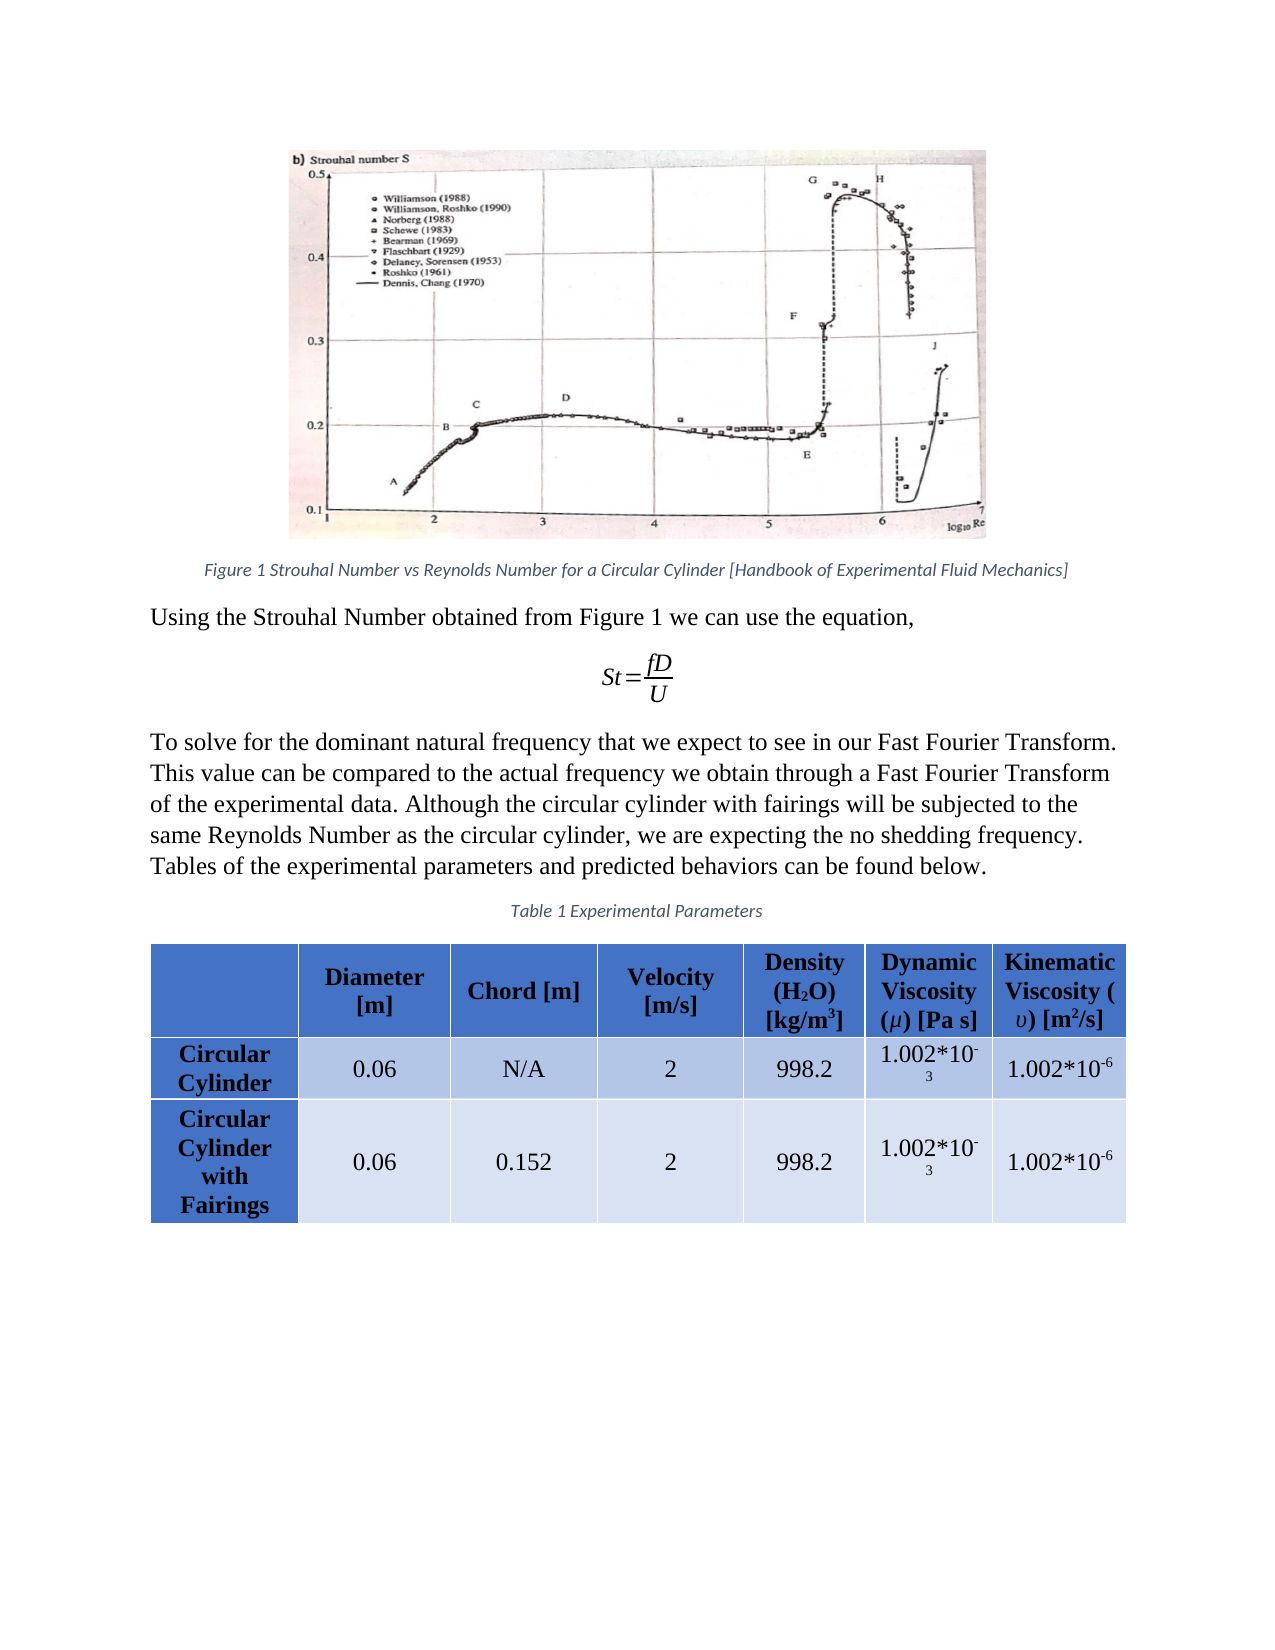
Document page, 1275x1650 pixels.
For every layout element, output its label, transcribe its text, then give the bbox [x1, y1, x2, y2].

picture [288, 150, 987, 539]
table_cell 1.002*10-3 [866, 1100, 992, 1223]
table_cell 0.06 [299, 1100, 450, 1223]
table_cell 998.2 [744, 1100, 864, 1223]
table_cell 1.002*10-6 [993, 1038, 1126, 1098]
table_header Diameter [m] [299, 944, 450, 1037]
table_cell 2 [598, 1100, 743, 1223]
table_header Density (H2O) [kg/m3] [744, 944, 864, 1037]
table_header Kinematic Viscosity () [m2/s] [993, 944, 1126, 1037]
table_cell N/A [451, 1038, 597, 1098]
text Figure 1 Strouhal Number vs Reynolds Number for a Circular Cylinder [Handbook of Experimental Fluid Mechanics] [150, 558, 1125, 581]
table_cell Circular Cylinder with Fairings [151, 1100, 298, 1223]
table_cell 1.002*10-3 [866, 1038, 992, 1098]
table_header [151, 944, 298, 1037]
table_cell 0.06 [299, 1038, 450, 1098]
table_header Dynamic Viscosity () [Pa s] [866, 944, 992, 1037]
text To solve for the dominant natural frequency that we expect to see in our Fast Fourier Transform. This value can be compared to the actual frequency we obtain through a Fast Fourier Transform of the experimental data. Although the circular cylinder with fairings will be subjected to the same Reynolds Number as the circular cylinder, we are expecting the no shedding frequency. Tables of the experimental parameters and predicted behaviors can be found below. [150, 727, 1125, 880]
table_cell 1.002*10-6 [993, 1100, 1126, 1223]
table_cell Circular Cylinder [151, 1038, 298, 1098]
table_header Chord [m] [451, 944, 597, 1037]
text Table 1 Experimental Parameters [150, 899, 1125, 922]
table_header Velocity [m/s] [598, 944, 743, 1037]
text Using the Strouhal Number obtained from Figure 1 we can use the equation, [150, 602, 1125, 630]
table_cell 998.2 [744, 1038, 864, 1098]
table_cell 0.152 [451, 1100, 597, 1223]
table_cell 2 [598, 1038, 743, 1098]
